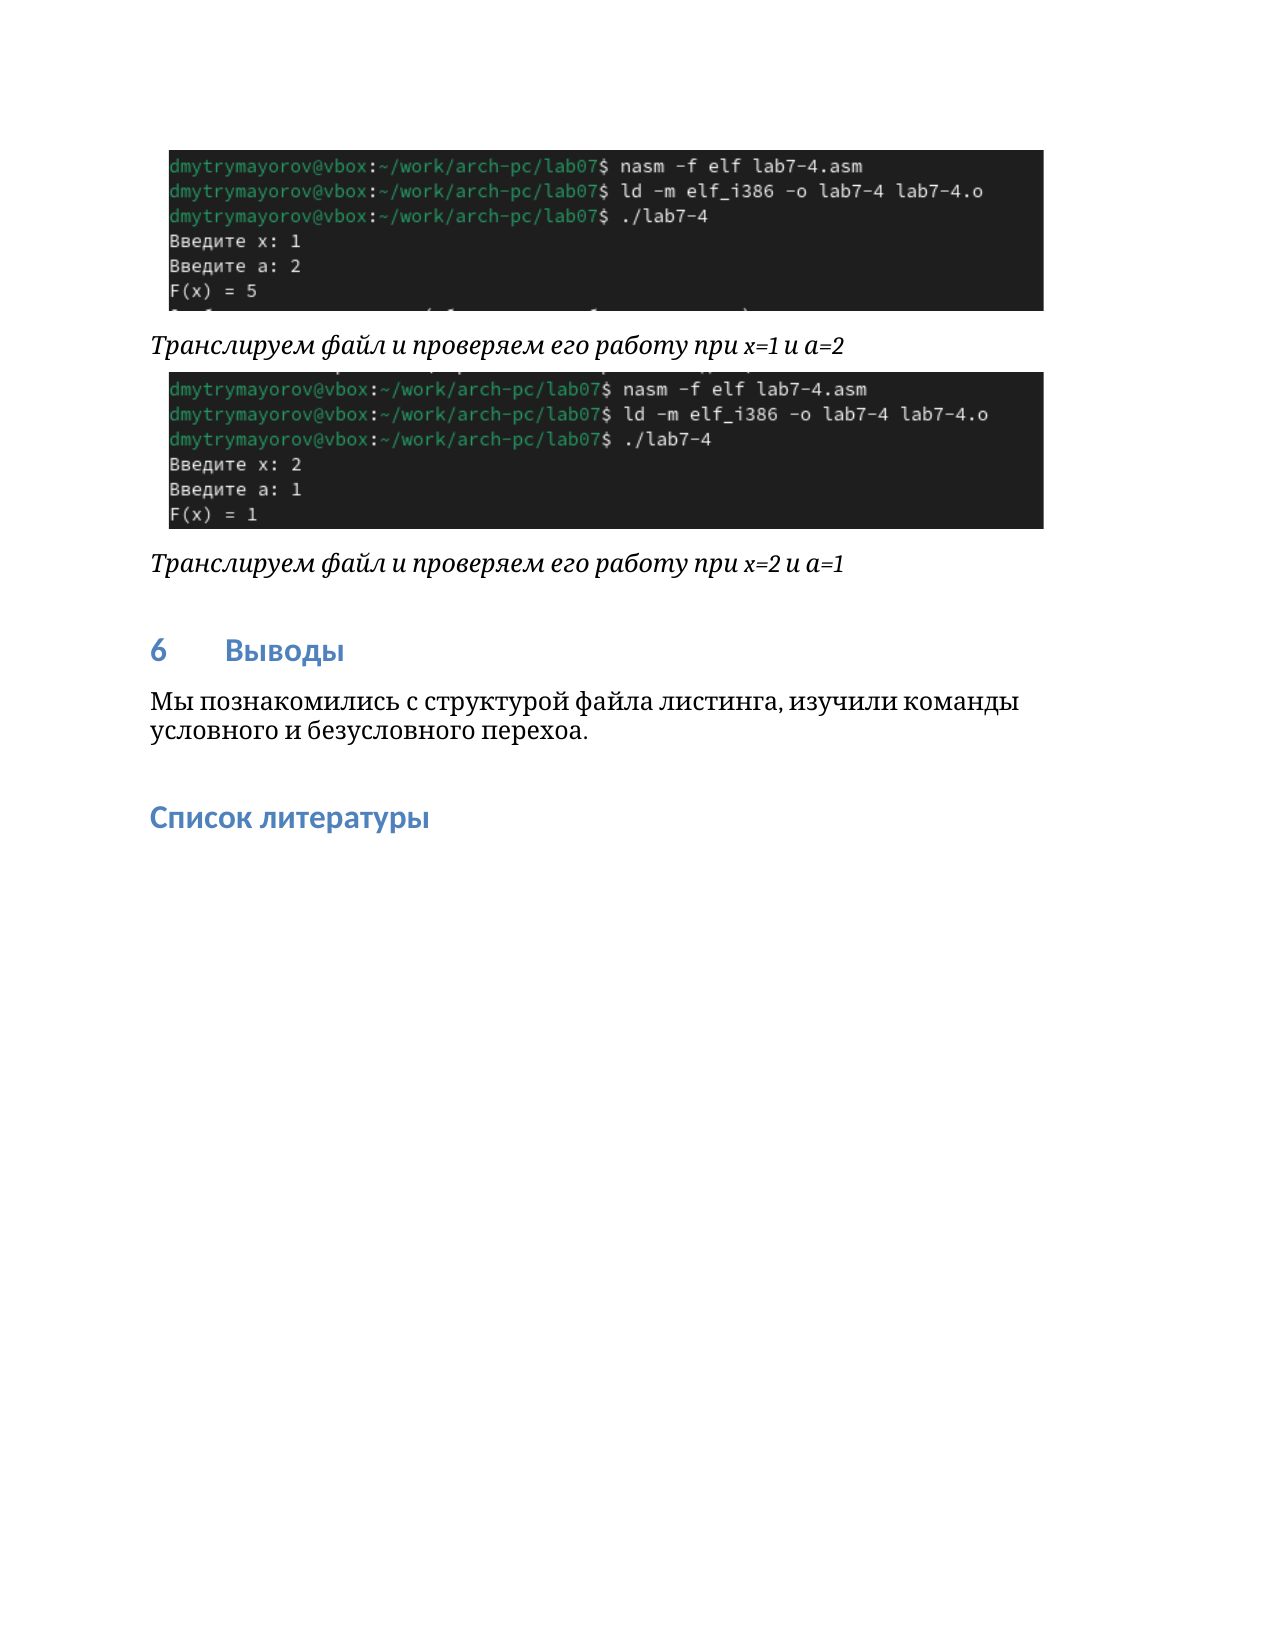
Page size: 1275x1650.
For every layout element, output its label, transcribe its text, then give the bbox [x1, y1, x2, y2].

text Транслируем файл и проверяем его работу при x=2 и а=1 [150, 550, 1125, 579]
text Транслируем файл и проверяем его работу при x=1 и а=2 [150, 332, 1125, 360]
picture [168, 372, 1044, 529]
subtitle Список литературы [150, 796, 1125, 836]
picture [168, 150, 1044, 311]
text Мы познакомились с структурой файла листинга, изучили команды условного и безусловного перехоа. [150, 688, 1125, 746]
subtitle 6 Выводы [150, 629, 1125, 669]
